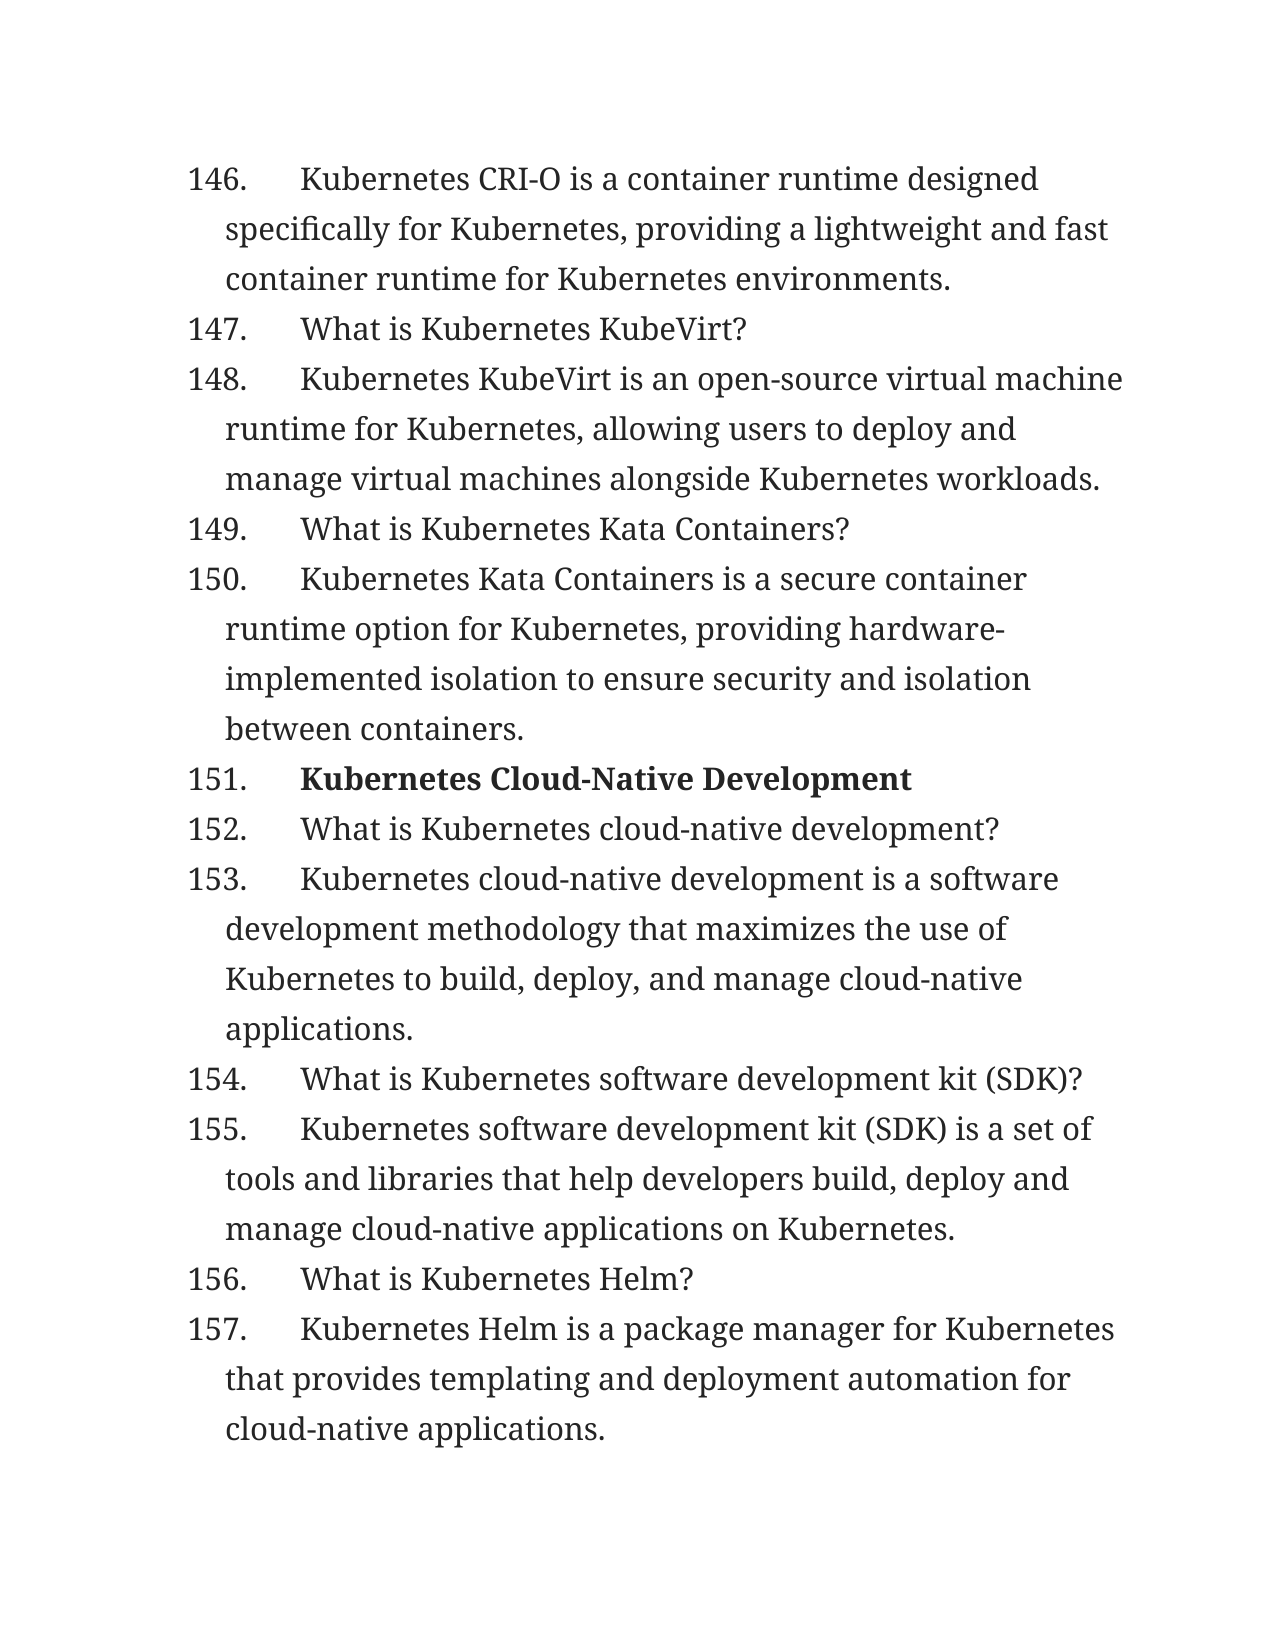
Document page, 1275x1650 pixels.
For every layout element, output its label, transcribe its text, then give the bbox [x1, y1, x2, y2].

list What is Kubernetes Helm? [187, 1250, 1125, 1300]
list What is Kubernetes Kata Containers? [187, 500, 1125, 550]
list What is Kubernetes KubeVirt? [187, 300, 1125, 350]
list Kubernetes CRI-O is a container runtime designed specifically for Kubernetes, providing a lightweight and fast container runtime for Kubernetes environments. [187, 150, 1125, 300]
list Kubernetes software development kit (SDK) is a set of tools and libraries that help developers build, deploy and manage cloud-native applications on Kubernetes. [187, 1100, 1125, 1250]
list What is Kubernetes software development kit (SDK)? [187, 1050, 1125, 1100]
list Kubernetes Helm is a package manager for Kubernetes that provides templating and deployment automation for cloud-native applications. [187, 1300, 1125, 1450]
list What is Kubernetes cloud-native development? [187, 800, 1125, 850]
list Kubernetes Cloud-Native Development [187, 750, 1125, 800]
list Kubernetes Kata Containers is a secure container runtime option for Kubernetes, providing hardware-implemented isolation to ensure security and isolation between containers. [187, 550, 1125, 750]
list Kubernetes cloud-native development is a software development methodology that maximizes the use of Kubernetes to build, deploy, and manage cloud-native applications. [187, 850, 1125, 1050]
list Kubernetes KubeVirt is an open-source virtual machine runtime for Kubernetes, allowing users to deploy and manage virtual machines alongside Kubernetes workloads. [187, 350, 1125, 500]
